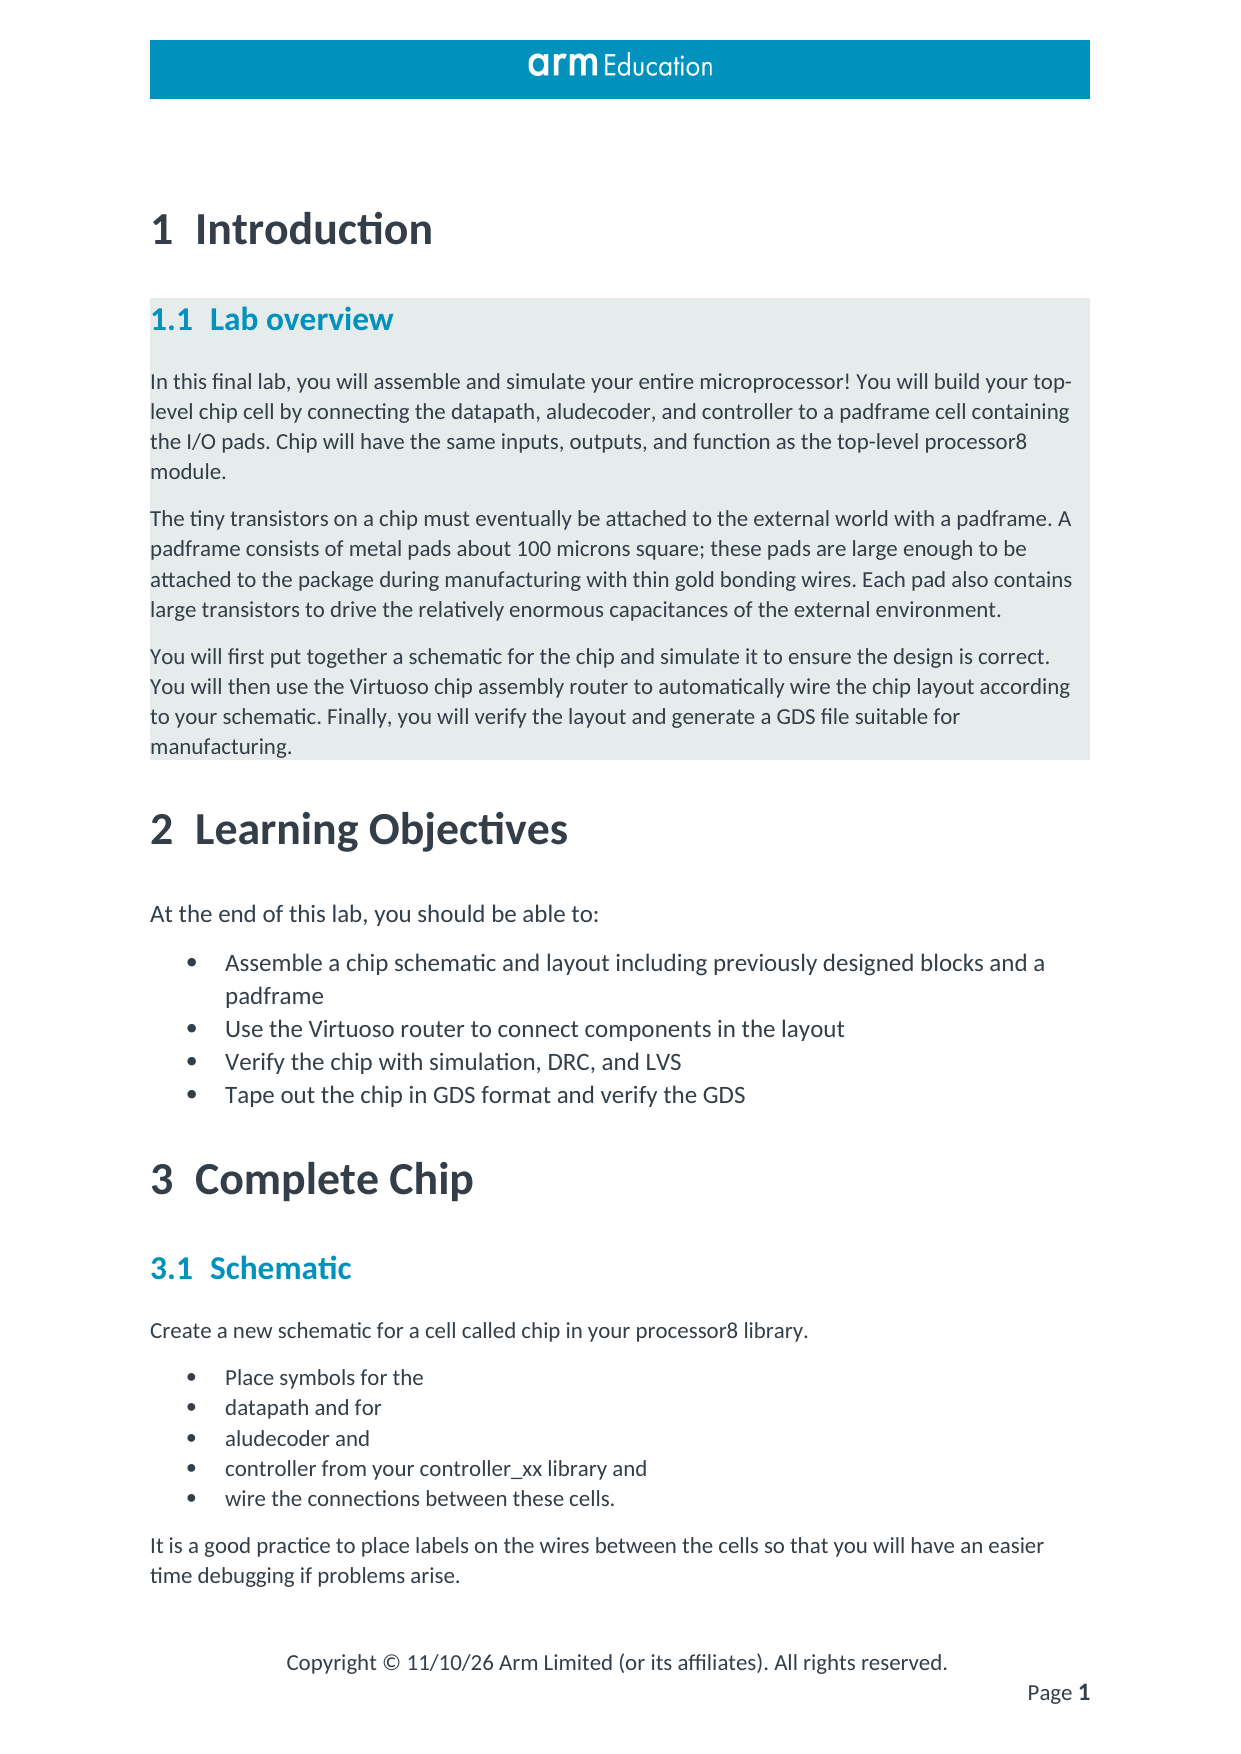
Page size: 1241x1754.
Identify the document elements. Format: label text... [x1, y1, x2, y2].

list Use the Virtuoso router to connect components in the layout [187, 1013, 1090, 1044]
list wire the connections between these cells. [187, 1484, 1090, 1512]
text Create a new schematic for a cell called chip in your processor8 library. [150, 1316, 1090, 1344]
text The tiny transistors on a chip must eventually be attached to the external world with a padframe. A padframe consists of metal pads about 100 microns square; these pads are large enough to be attached to the package during manufacturing with thin gold bonding wires. Each pad also contains large transistors to drive the relatively enormous capacitances of the external environment. [150, 504, 1090, 623]
list Assemble a chip schematic and layout including previously designed blocks and a padframe [187, 947, 1090, 1011]
list aludecoder and [187, 1424, 1090, 1452]
subtitle Introduction [150, 200, 1090, 256]
picture [606, 55, 615, 75]
subtitle Complete Chip [150, 1149, 1090, 1206]
list Place symbols for the [187, 1363, 1090, 1391]
text It is a good practice to place labels on the wires between the cells so that you will have an easier time debugging if problems arise. [150, 1531, 1090, 1589]
subtitle Schematic [150, 1247, 1090, 1288]
subtitle Lab overview [150, 298, 1090, 338]
text You will first put together a schematic for the chip and simulate it to ensure the design is correct. You will then use the Virtuoso chip assembly router to automatically wire the chip layout according to your schematic. Finally, you will verify the layout and generate a GDS file suitable for manufacturing. [150, 642, 1090, 760]
picture [570, 54, 597, 75]
list Tape out the chip in GDS format and verify the GDS [187, 1079, 1090, 1110]
picture [675, 58, 679, 75]
list datapath and for [187, 1393, 1090, 1421]
text At the end of this lab, you should be able to: [150, 898, 1090, 928]
list Verify the chip with simulation, DRC, and LVS [187, 1046, 1090, 1077]
picture [529, 54, 548, 75]
subtitle Learning Objectives [150, 800, 1090, 856]
picture [554, 54, 566, 75]
list controller from your controller_xx library and [187, 1454, 1090, 1482]
text In this final lab, you will assemble and simulate your entire microprocessor! You will build your top-level chip cell by connecting the datapath, aludecoder, and controller to a padframe cell containing the I/O pads. Chip will have the same inputs, outputs, and function as the top-level processor8 module. [150, 367, 1090, 485]
